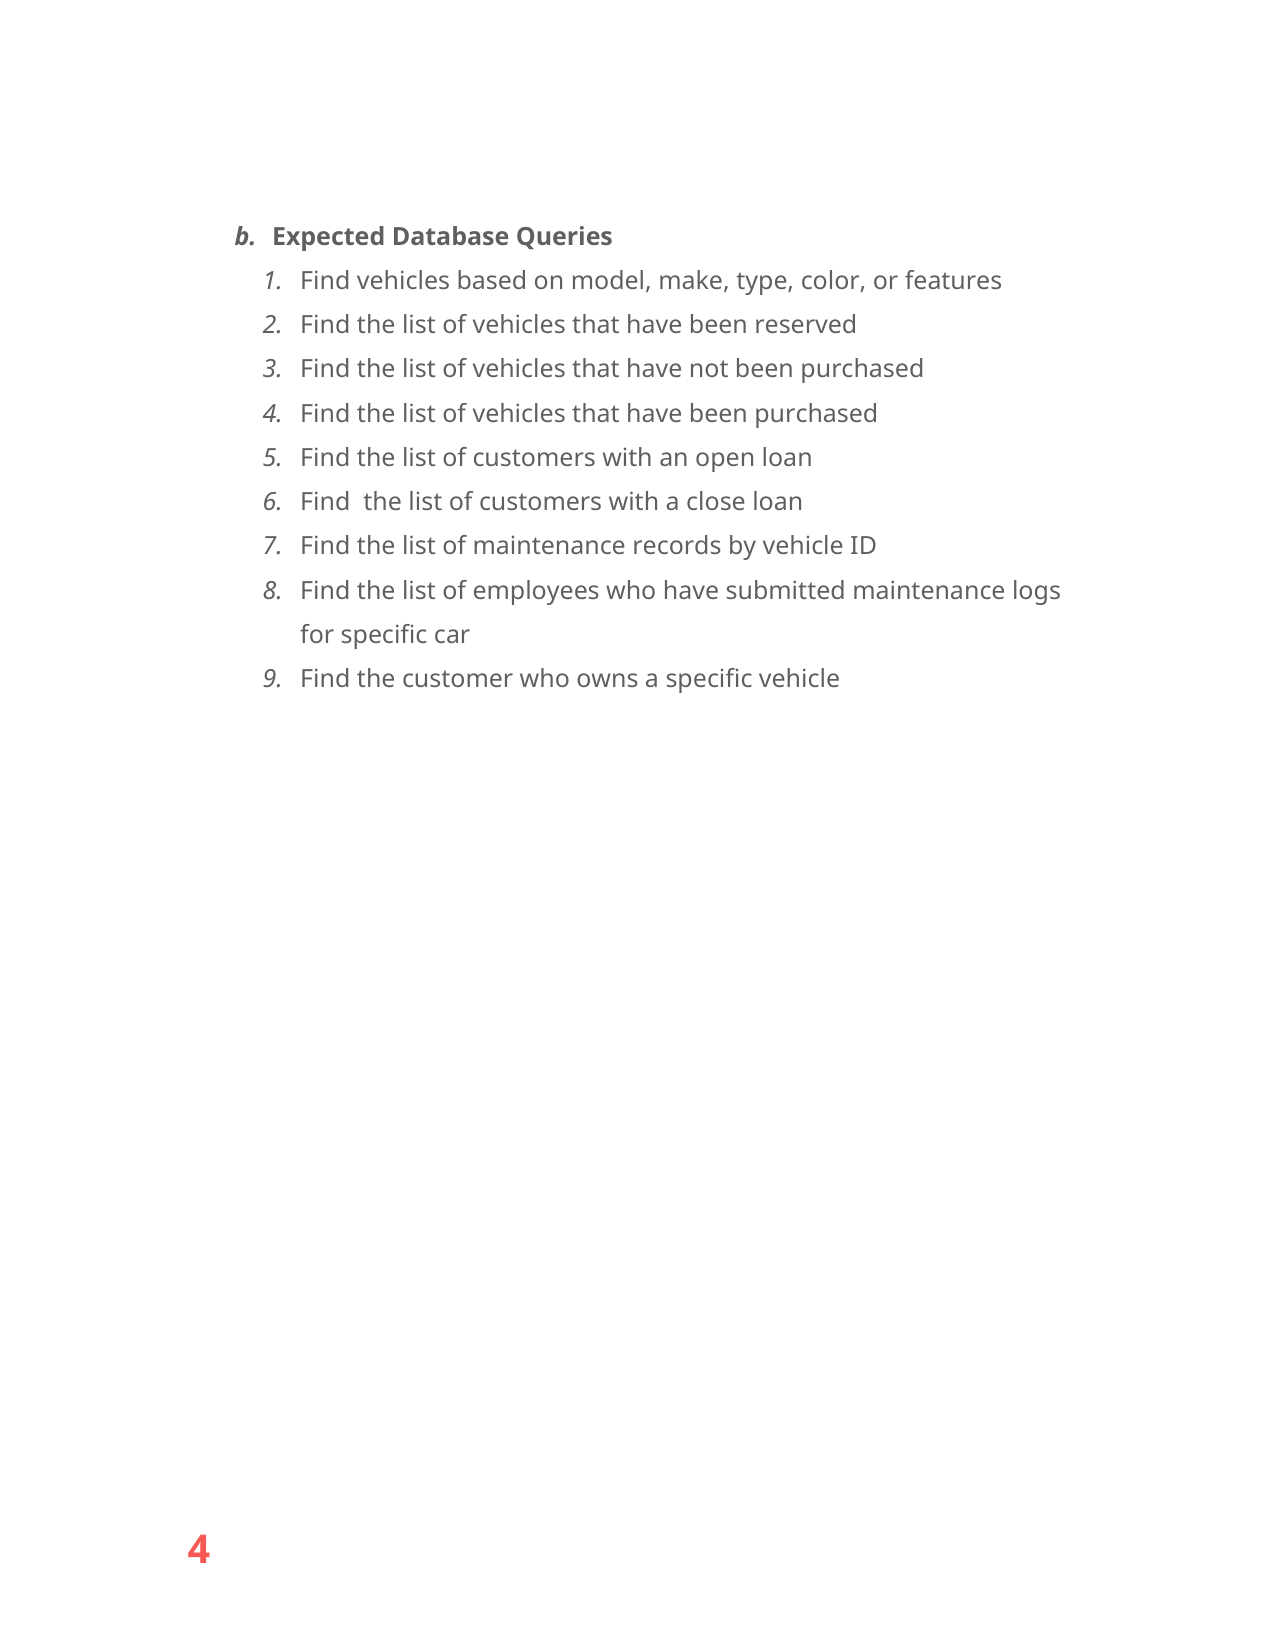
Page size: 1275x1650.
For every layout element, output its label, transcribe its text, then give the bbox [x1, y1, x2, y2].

list Find the customer who owns a specific vehicle [262, 661, 1087, 695]
list Expected Database Queries [234, 218, 1087, 252]
list Find the list of employees who have submitted maintenance logs for specific car [262, 572, 1087, 651]
list Find vehicles based on model, make, type, color, or features [262, 262, 1087, 296]
list Find the list of vehicles that have been reserved [262, 307, 1087, 341]
list Find the list of maintenance records by vehicle ID [262, 528, 1087, 562]
list Find the list of customers with a close loan [262, 484, 1087, 518]
list Find the list of vehicles that have not been purchased [262, 351, 1087, 385]
list Find the list of customers with an open loan [262, 439, 1087, 473]
list Find the list of vehicles that have been purchased [262, 395, 1087, 429]
